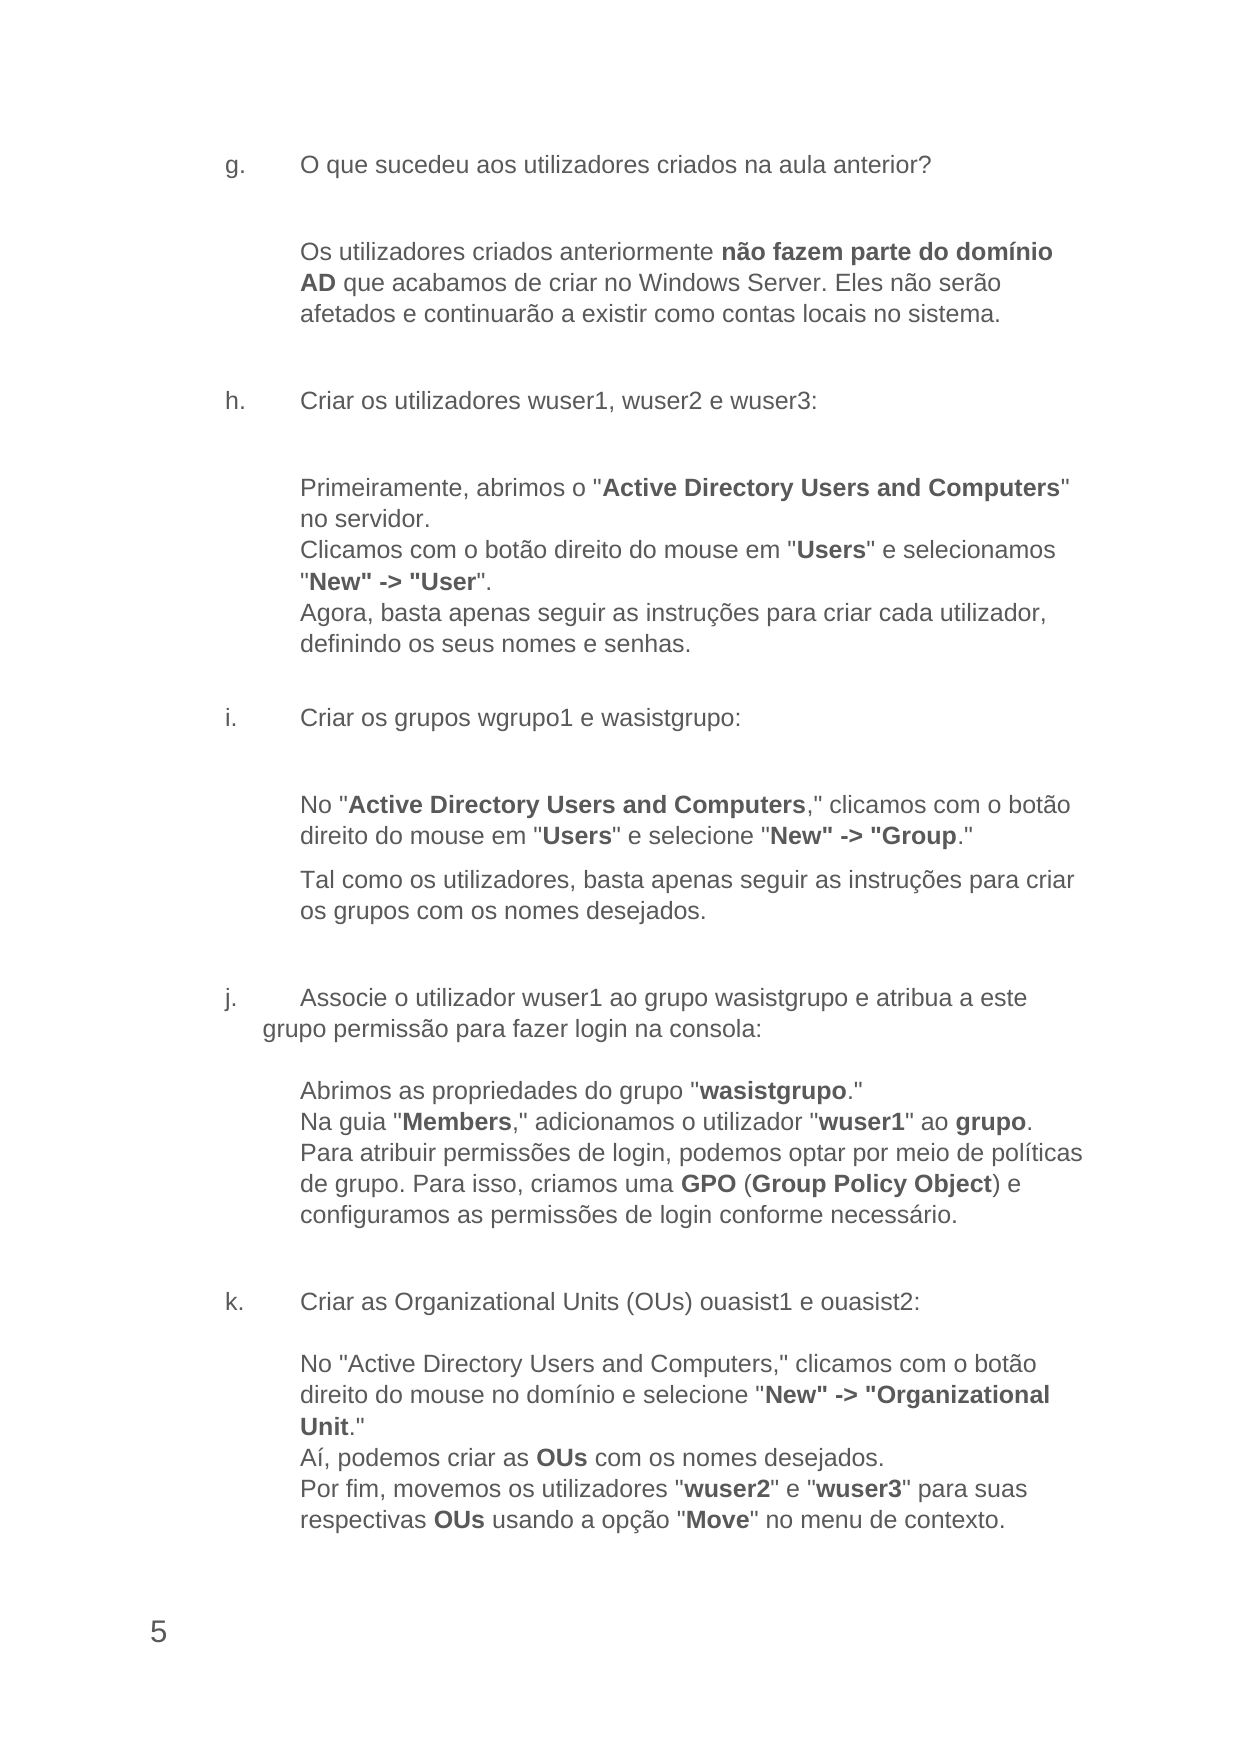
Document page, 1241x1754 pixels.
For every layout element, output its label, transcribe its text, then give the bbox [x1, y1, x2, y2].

text Tal como os utilizadores, basta apenas seguir as instruções para criar os grupos com os nomes desejados. [300, 865, 1090, 924]
list Na guia "Members," adicionamos o utilizador "wuser1" ao grupo. [300, 1107, 1090, 1136]
text Primeiramente, abrimos o "Active Directory Users and Computers" no servidor. [300, 473, 1090, 533]
text Agora, basta apenas seguir as instruções para criar cada utilizador, definindo os seus nomes e senhas. [300, 597, 1090, 657]
list Abrimos as propriedades do grupo "wasistgrupo." [300, 1076, 1090, 1105]
text Os utilizadores criados anteriormente não fazem parte do domínio AD que acabamos de criar no Windows Server. Eles não serão afetados e continuarão a existir como contas locais no sistema. [300, 237, 1090, 328]
list Para atribuir permissões de login, podemos optar por meio de políticas de grupo. Para isso, criamos uma GPO (Group Policy Object) e configuramos as permissões de login conforme necessário. [300, 1138, 1090, 1229]
list Aí, podemos criar as OUs com os nomes desejados. [300, 1442, 1090, 1471]
list O que sucedeu aos utilizadores criados na aula anterior? [225, 150, 1090, 179]
list Associe o utilizador wuser1 ao grupo wasistgrupo e atribua a este grupo permissão para fazer login na consola: [225, 983, 1090, 1043]
text No "Active Directory Users and Computers," clicamos com o botão direito do mouse em "Users" e selecione "New" -> "Group." [300, 790, 1090, 850]
list Criar as Organizational Units (OUs) ouasist1 e ouasist2: [225, 1287, 1090, 1316]
list No "Active Directory Users and Computers," clicamos com o botão direito do mouse no domínio e selecione "New" -> "Organizational Unit." [300, 1349, 1090, 1440]
list Por fim, movemos os utilizadores "wuser2" e "wuser3" para suas respectivas OUs usando a opção "Move" no menu de contexto. [300, 1473, 1090, 1533]
list Criar os grupos wgrupo1 e wasistgrupo: [225, 703, 1090, 732]
list Criar os utilizadores wuser1, wuser2 e wuser3: [225, 386, 1090, 415]
text Clicamos com o botão direito do mouse em "Users" e selecionamos "New" -> "User". [300, 535, 1090, 595]
